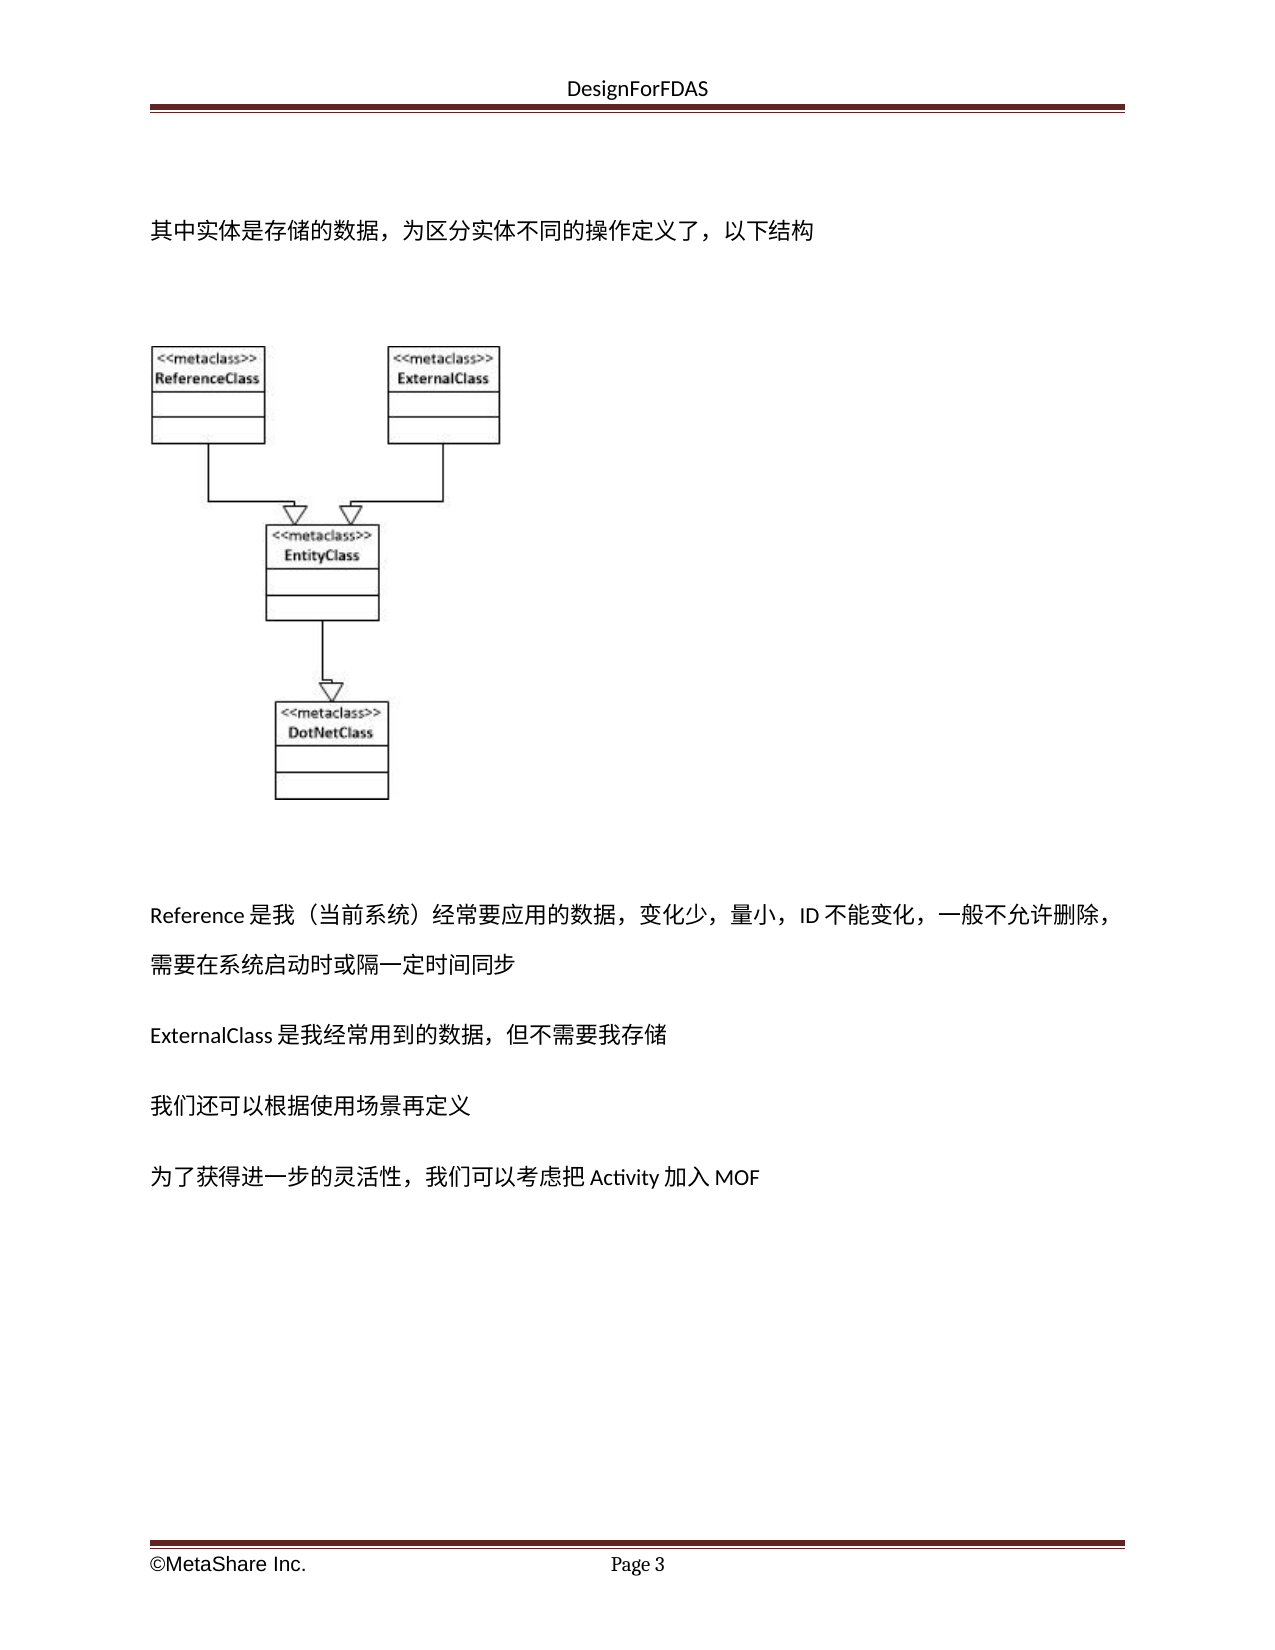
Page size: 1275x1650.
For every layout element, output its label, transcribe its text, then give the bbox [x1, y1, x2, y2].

text 为了获得进一步的灵活性，我们可以考虑把Activity加入MOF [150, 1159, 1125, 1192]
text 其中实体是存储的数据，为区分实体不同的操作定义了，以下结构 [150, 213, 1125, 246]
text Reference是我（当前系统）经常要应用的数据，变化少，量小，ID不能变化，一般不允许删除，需要在系统启动时或隔一定时间同步 [150, 897, 1125, 980]
text ExternalClass是我经常用到的数据，但不需要我存储 [150, 1017, 1125, 1051]
text 我们还可以根据使用场景再定义 [150, 1088, 1125, 1121]
picture [150, 346, 502, 800]
